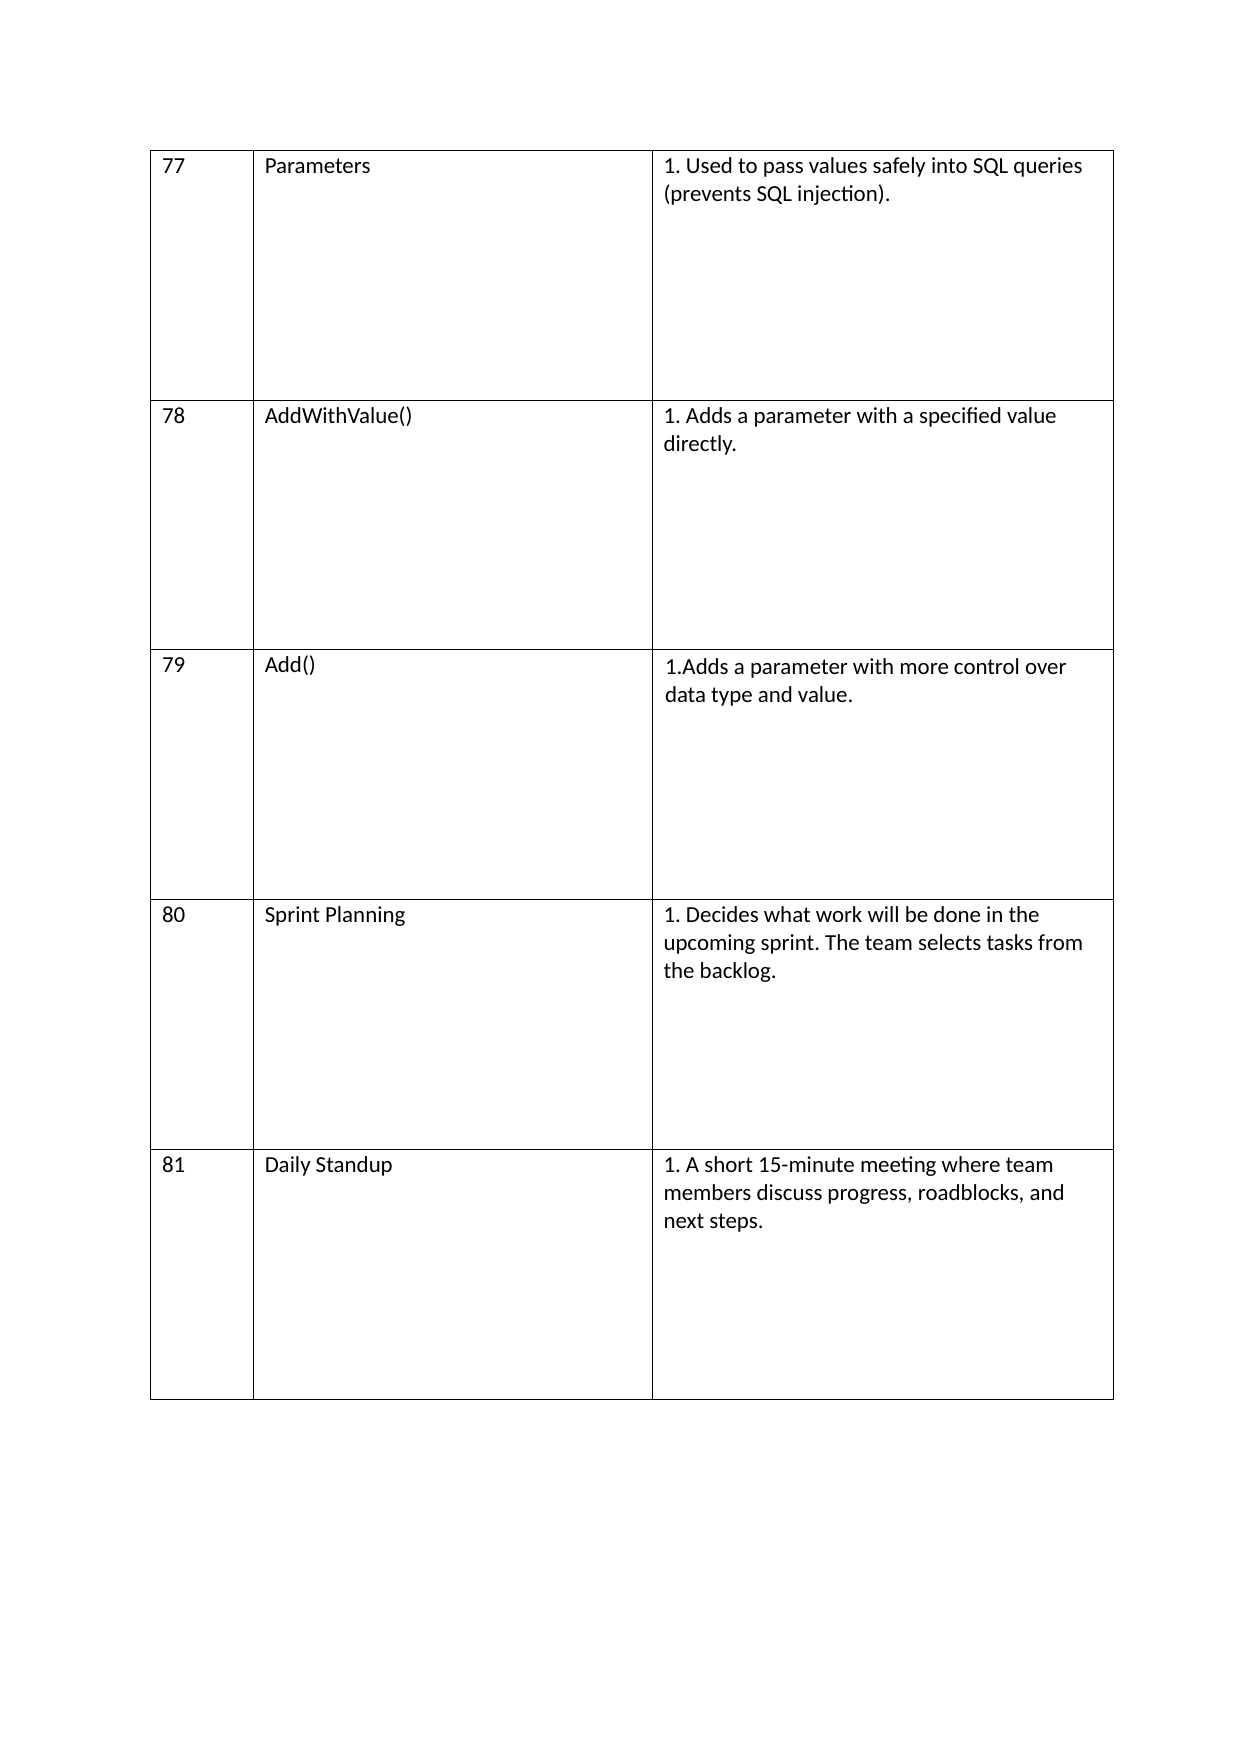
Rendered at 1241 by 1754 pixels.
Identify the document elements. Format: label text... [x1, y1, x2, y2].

table_cell Parameters [254, 151, 652, 400]
table_cell 1. Used to pass values safely into SQL queries (prevents SQL injection). [653, 151, 1113, 400]
table_cell Add() [254, 650, 652, 899]
table_cell 80 [151, 900, 253, 1149]
table_cell Daily Standup [254, 1150, 652, 1398]
table_cell 1. Decides what work will be done in the upcoming sprint. The team selects tasks from the backlog. [653, 900, 1113, 1149]
table_cell 79 [151, 650, 253, 899]
table_cell Sprint Planning [254, 900, 652, 1149]
table_cell AddWithValue() [254, 401, 652, 649]
table_cell 1. A short 15-minute meeting where team members discuss progress, roadblocks, and next steps. [653, 1150, 1113, 1398]
table_cell 77 [151, 151, 253, 400]
table_cell 81 [151, 1150, 253, 1398]
table_cell 1. Adds a parameter with a specified value directly. [653, 401, 1113, 649]
table_cell 78 [151, 401, 253, 649]
table_cell [653, 650, 1113, 899]
